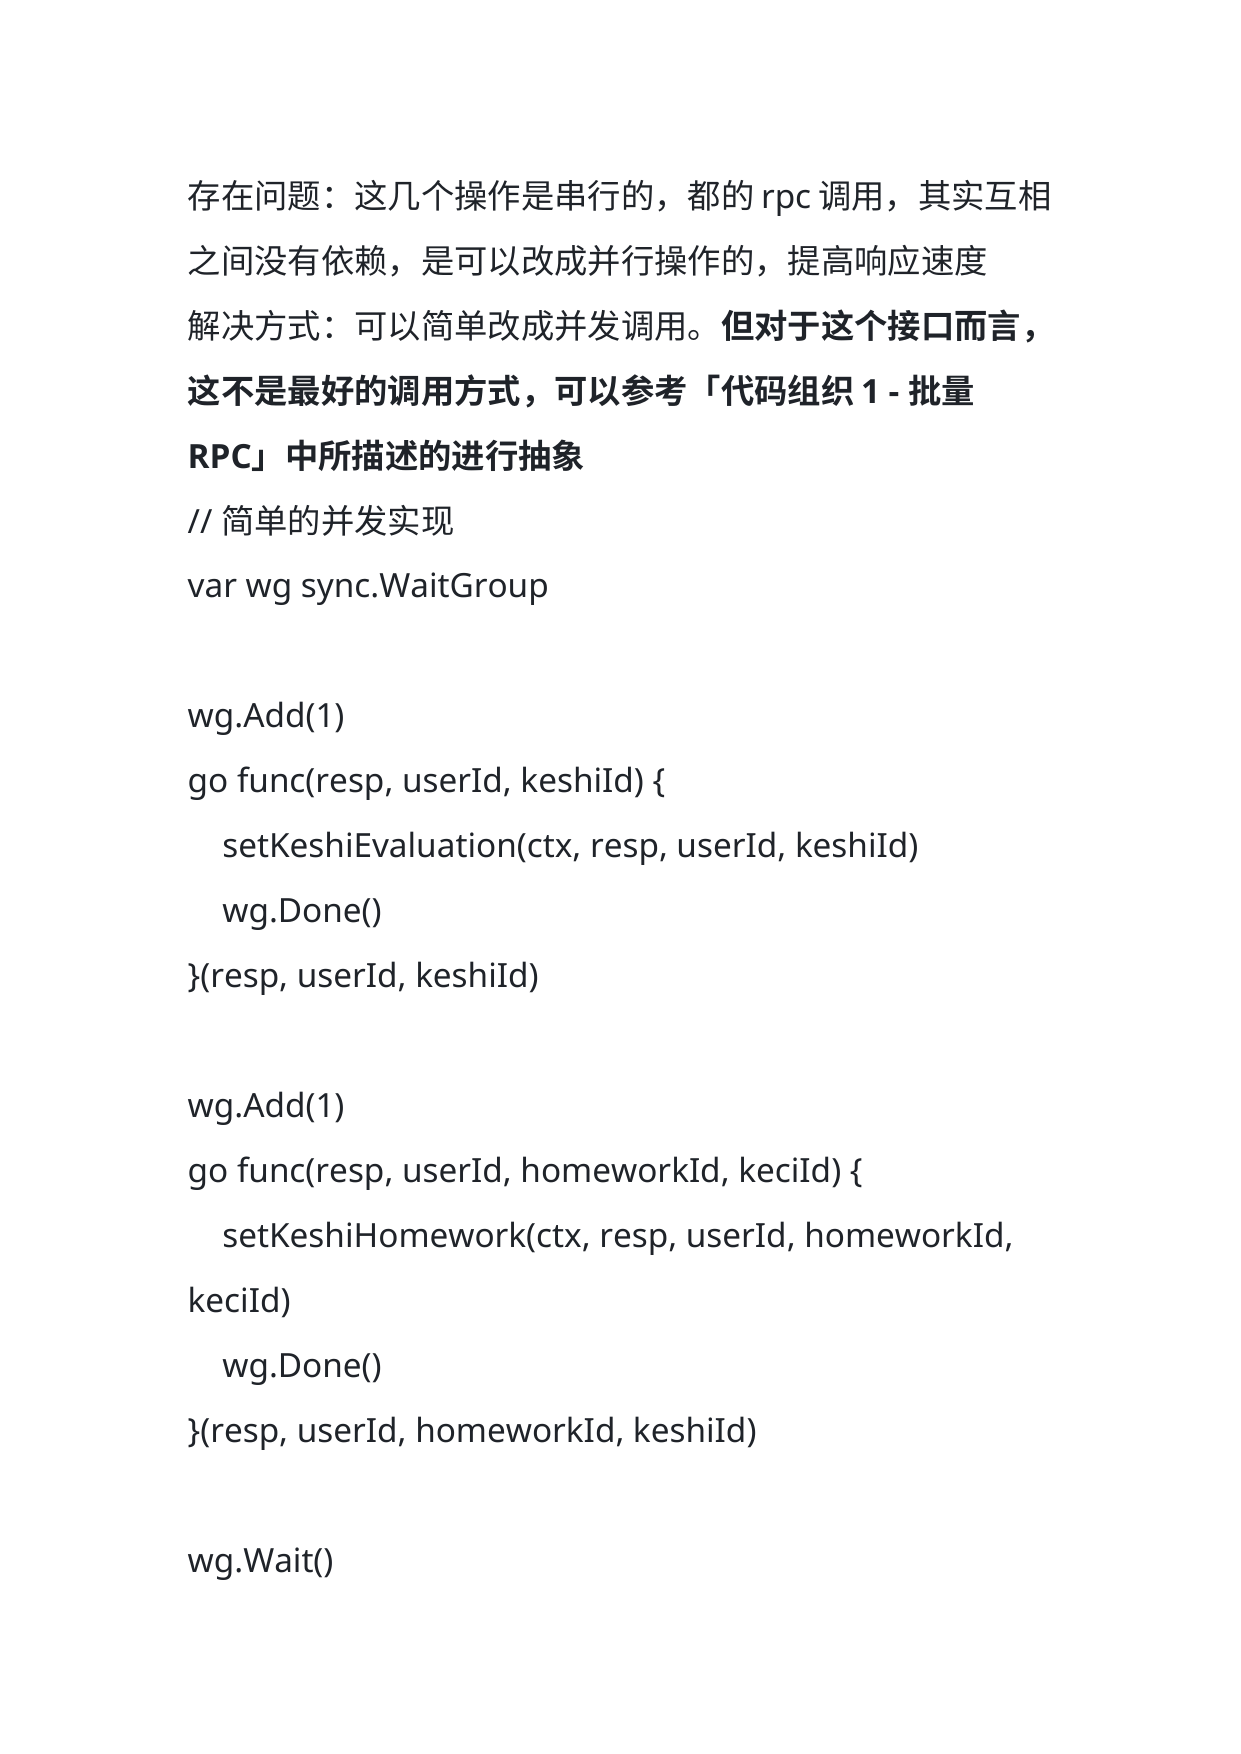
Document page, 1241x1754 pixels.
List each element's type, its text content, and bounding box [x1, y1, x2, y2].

text go func(resp, userId, homeworkId, keciId) { [187, 1137, 1053, 1202]
text wg.Done() [187, 1332, 1053, 1397]
text }(resp, userId, keshiId) [187, 942, 1053, 1007]
text }(resp, userId, homeworkId, keshiId) [187, 1397, 1053, 1462]
text wg.Add(1) [187, 682, 1053, 747]
text wg.Done() [187, 877, 1053, 942]
text var wg sync.WaitGroup [187, 552, 1053, 617]
text // 简单的并发实现 [187, 487, 1053, 552]
text wg.Wait() [187, 1527, 1053, 1592]
text setKeshiEvaluation(ctx, resp, userId, keshiId) [187, 812, 1053, 877]
text 解决方式：可以简单改成并发调用。但对于这个接口而言，这不是最好的调用方式，可以参考「代码组织1 - 批量RPC」中所描述的进行抽象 [187, 292, 1053, 487]
text go func(resp, userId, keshiId) { [187, 747, 1053, 812]
text wg.Add(1) [187, 1072, 1053, 1137]
text 存在问题：这几个操作是串行的，都的rpc调用，其实互相之间没有依赖，是可以改成并行操作的，提高响应速度 [187, 162, 1053, 292]
text setKeshiHomework(ctx, resp, userId, homeworkId, keciId) [187, 1202, 1053, 1332]
